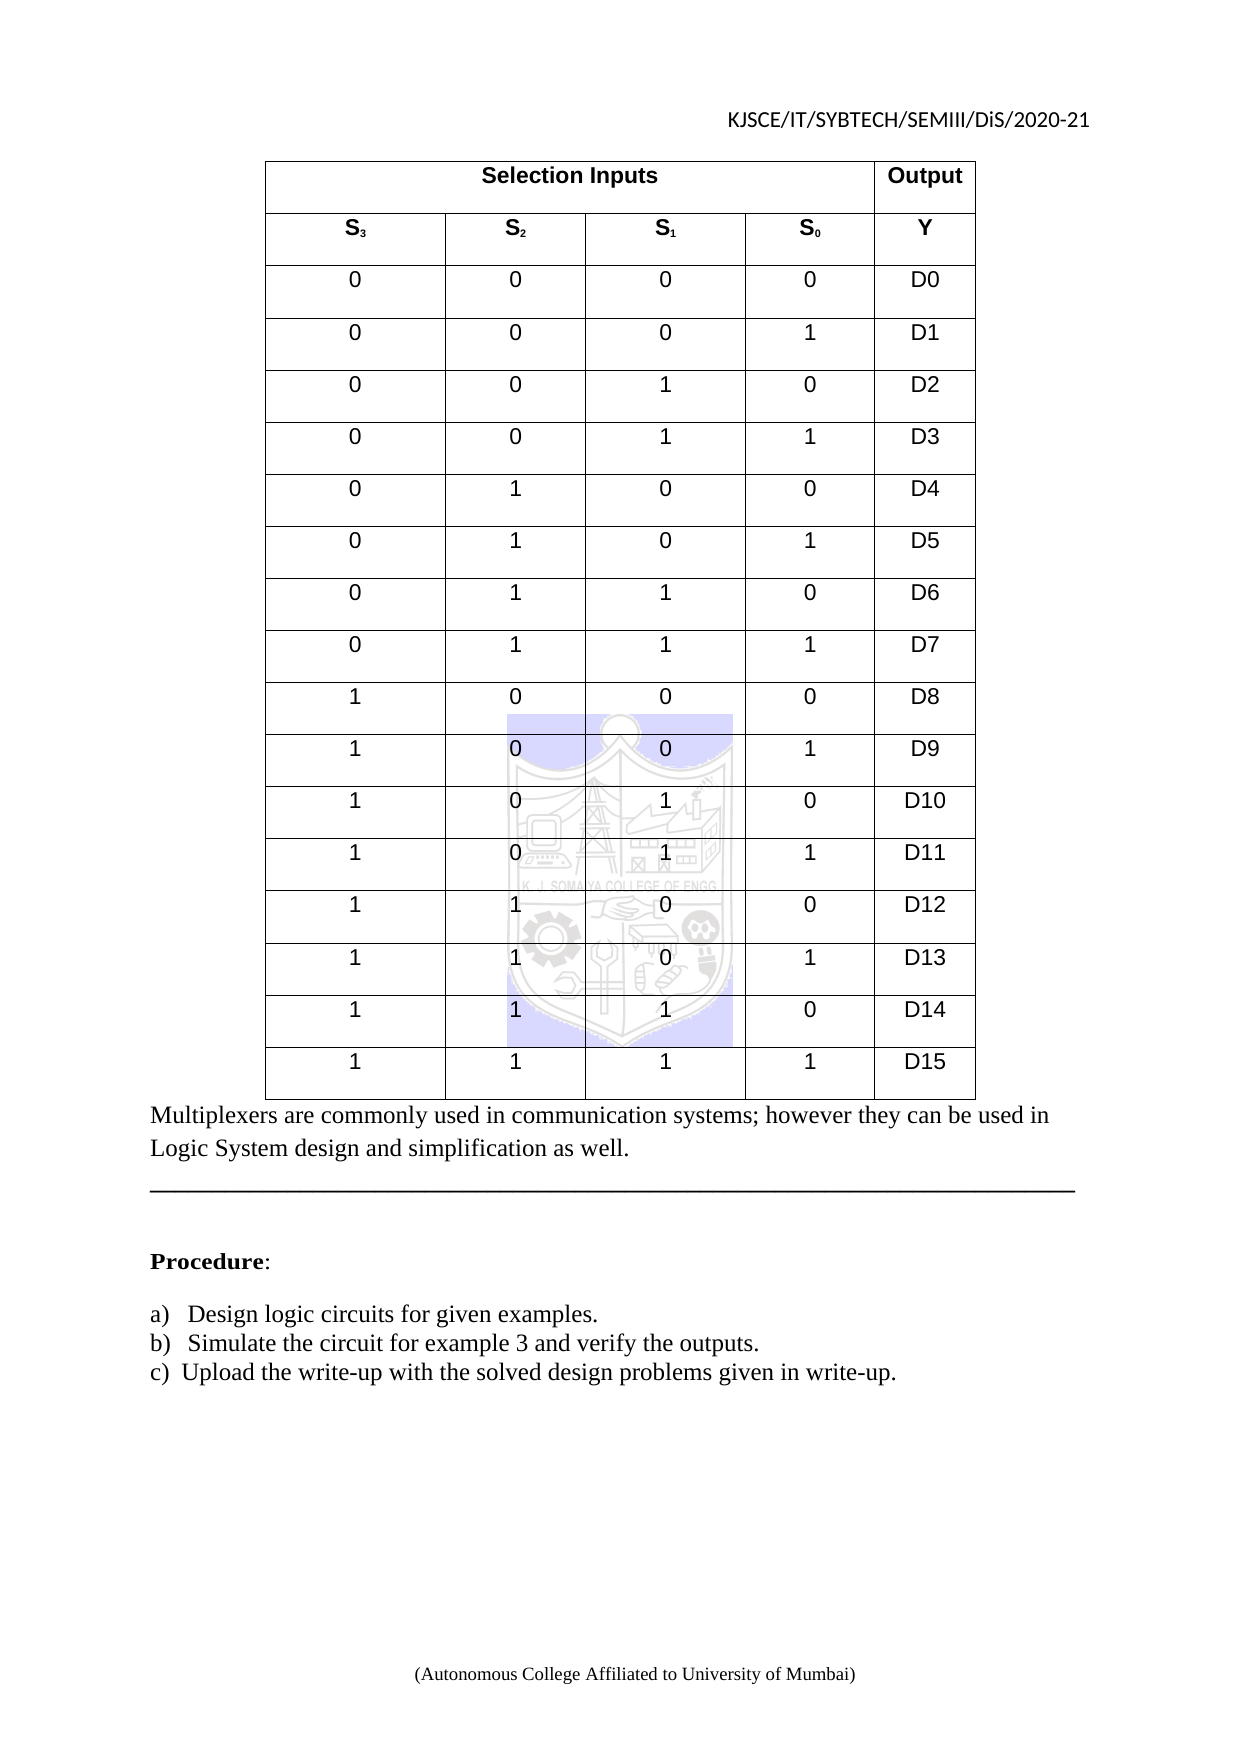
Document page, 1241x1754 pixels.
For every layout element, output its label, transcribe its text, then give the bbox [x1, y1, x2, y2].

table_cell 0 [266, 319, 445, 369]
table_cell 0 [446, 266, 585, 317]
table_cell 1 [266, 1048, 445, 1099]
table_cell 1 [446, 631, 585, 682]
text Multiplexers are commonly used in communication systems; however they can be used in Logic System design and simplification as well. __________________________________________________________________________ [150, 158, 1090, 1194]
table_cell 1 [446, 579, 585, 630]
table_cell 1 [446, 475, 585, 526]
table_cell 0 [266, 371, 445, 422]
table_cell 0 [746, 683, 874, 734]
table_header Output [875, 162, 975, 213]
table_cell 1 [446, 944, 585, 994]
table_cell 0 [266, 579, 445, 630]
table_cell D4 [875, 475, 975, 526]
table_cell 1 [586, 1048, 745, 1099]
table_cell 0 [446, 319, 585, 369]
table_cell 0 [266, 266, 445, 317]
table_cell 1 [266, 996, 445, 1047]
table_cell 1 [266, 735, 445, 786]
table_cell 1 [266, 839, 445, 890]
table_cell 0 [446, 423, 585, 474]
table_cell 0 [586, 735, 745, 786]
table_cell 0 [586, 944, 745, 994]
table_cell 1 [446, 891, 585, 942]
table_cell D7 [875, 631, 975, 682]
table_cell D8 [875, 683, 975, 734]
table_cell D6 [875, 579, 975, 630]
table_cell 0 [446, 371, 585, 422]
table_cell Y [875, 214, 975, 265]
table_cell 1 [266, 787, 445, 838]
table_cell D2 [875, 371, 975, 422]
table_cell 0 [586, 683, 745, 734]
table_cell 1 [586, 631, 745, 682]
table_cell 1 [746, 1048, 874, 1099]
table_cell 1 [586, 579, 745, 630]
table_cell D14 [875, 996, 975, 1047]
table_cell 1 [446, 527, 585, 578]
table_cell 1 [746, 423, 874, 474]
table_cell D10 [875, 787, 975, 838]
table_cell 1 [586, 371, 745, 422]
table_cell 0 [446, 735, 585, 786]
table_cell 0 [586, 475, 745, 526]
table_cell 0 [746, 787, 874, 838]
table_cell S3 [266, 214, 445, 265]
table_cell 0 [586, 266, 745, 317]
table_cell 1 [266, 891, 445, 942]
table_cell 1 [746, 527, 874, 578]
table_cell D5 [875, 527, 975, 578]
table_cell 0 [586, 527, 745, 578]
table_cell 1 [266, 683, 445, 734]
list Design logic circuits for given examples. [150, 1299, 1090, 1328]
table_cell 0 [586, 319, 745, 369]
table_cell 1 [586, 423, 745, 474]
table_cell 1 [586, 787, 745, 838]
table_header Selection Inputs [266, 162, 874, 213]
table_cell 1 [586, 839, 745, 890]
list Simulate the circuit for example 3 and verify the outputs. [150, 1328, 1090, 1357]
table_cell D9 [875, 735, 975, 786]
table_cell 1 [746, 735, 874, 786]
text Procedure: [150, 1248, 1090, 1275]
table_cell 0 [446, 683, 585, 734]
table_cell D0 [875, 266, 975, 317]
table_cell 0 [746, 996, 874, 1047]
table_cell S0 [746, 214, 874, 265]
table_cell D12 [875, 891, 975, 942]
table_cell 1 [746, 944, 874, 994]
table_cell 0 [446, 839, 585, 890]
table_cell 0 [746, 371, 874, 422]
table_cell D13 [875, 944, 975, 994]
table_cell 1 [266, 944, 445, 994]
table_cell 0 [586, 891, 745, 942]
table_cell 0 [746, 579, 874, 630]
table_cell D15 [875, 1048, 975, 1099]
table_cell 1 [446, 996, 585, 1047]
table_cell 0 [266, 475, 445, 526]
table_cell 1 [746, 839, 874, 890]
table_cell 1 [746, 631, 874, 682]
list Upload the write-up with the solved design problems given in write-up. [150, 1357, 1090, 1386]
table_cell 1 [446, 1048, 585, 1099]
table_cell 0 [746, 891, 874, 942]
table_cell D1 [875, 319, 975, 369]
table_cell 0 [746, 475, 874, 526]
table_cell 0 [266, 527, 445, 578]
table_cell D11 [875, 839, 975, 890]
table_cell S2 [446, 214, 585, 265]
table_cell S1 [586, 214, 745, 265]
table_cell 0 [266, 631, 445, 682]
table_cell 0 [446, 787, 585, 838]
table_cell 0 [746, 266, 874, 317]
table_cell 0 [266, 423, 445, 474]
table_cell 1 [586, 996, 745, 1047]
table_cell 1 [746, 319, 874, 369]
table_cell D3 [875, 423, 975, 474]
